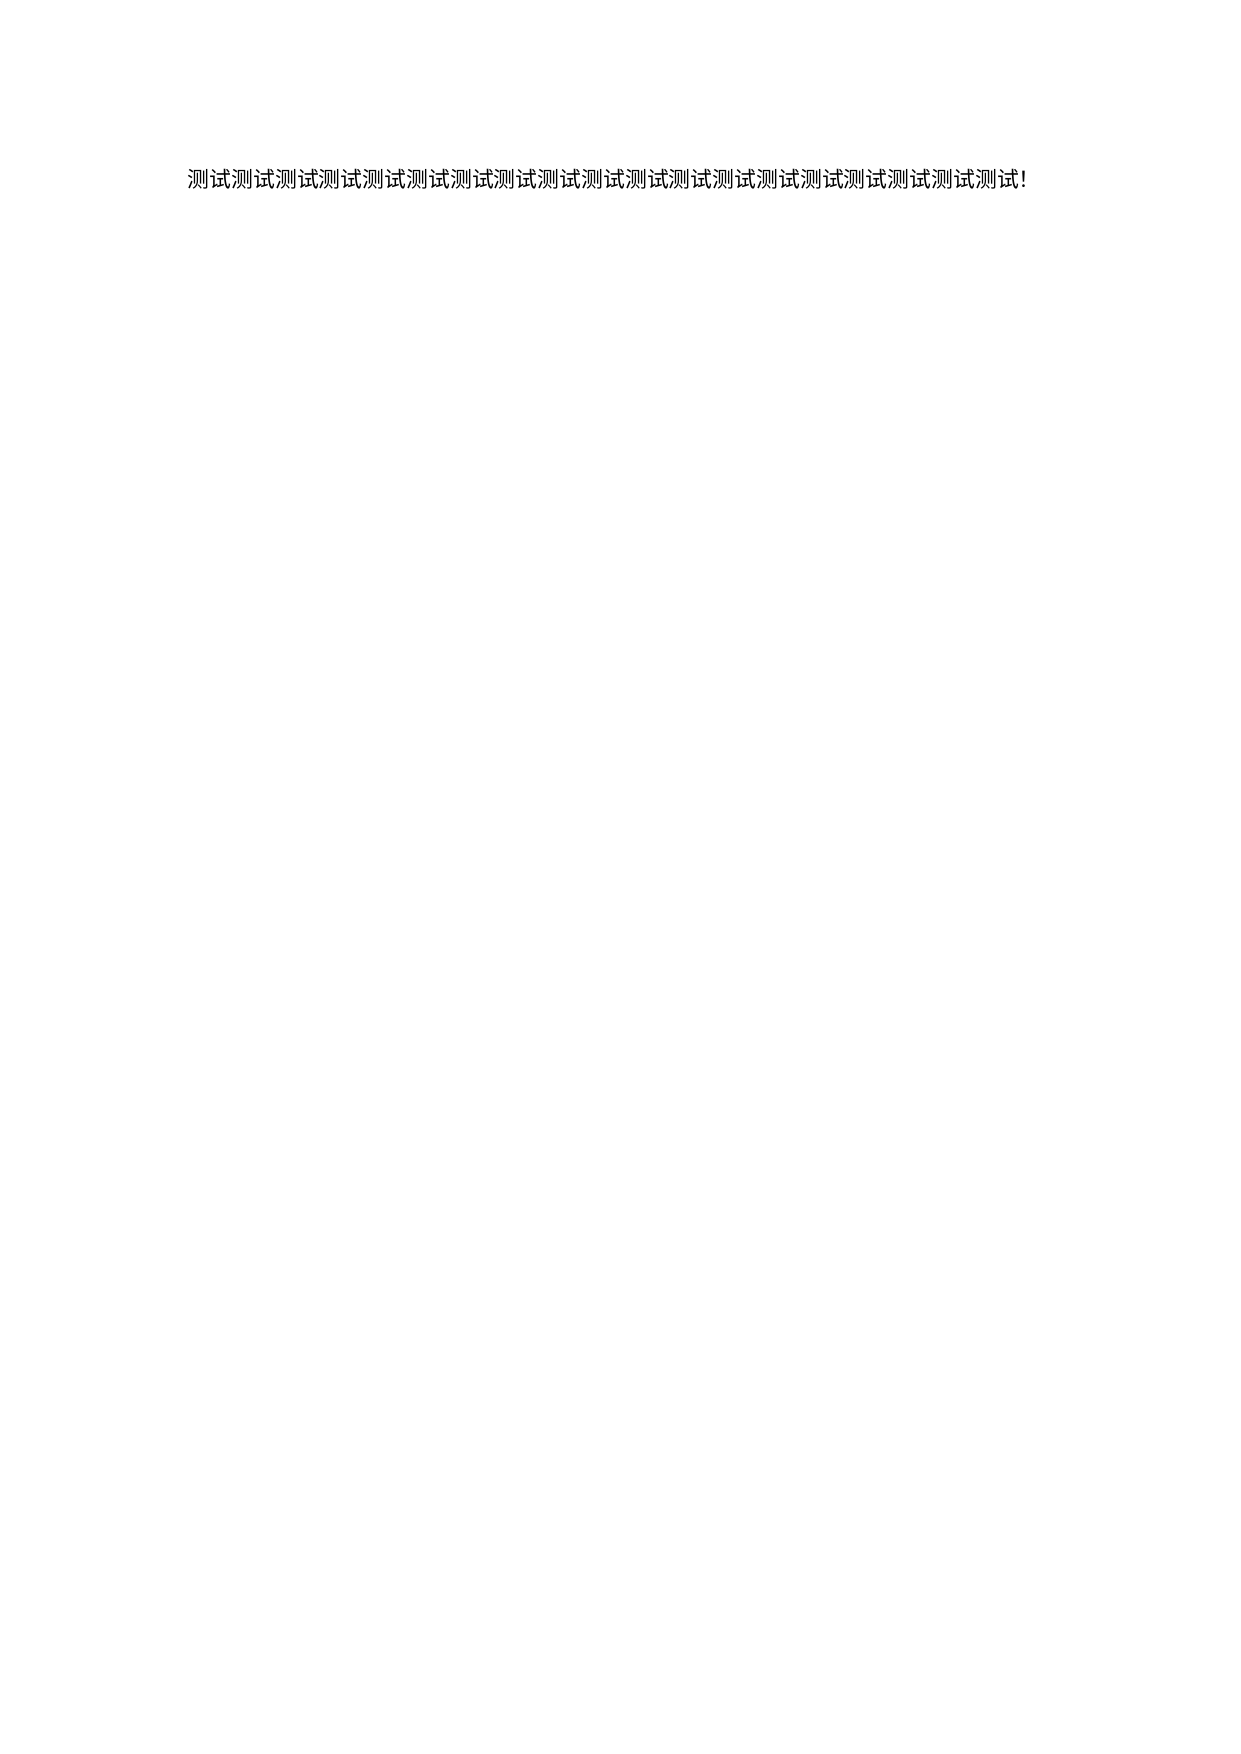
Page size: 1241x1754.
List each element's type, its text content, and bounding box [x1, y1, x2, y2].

text 测试测试测试测试测试测试测试测试测试测试测试测试测试测试测试测试测试测试测试！ [187, 162, 1053, 194]
